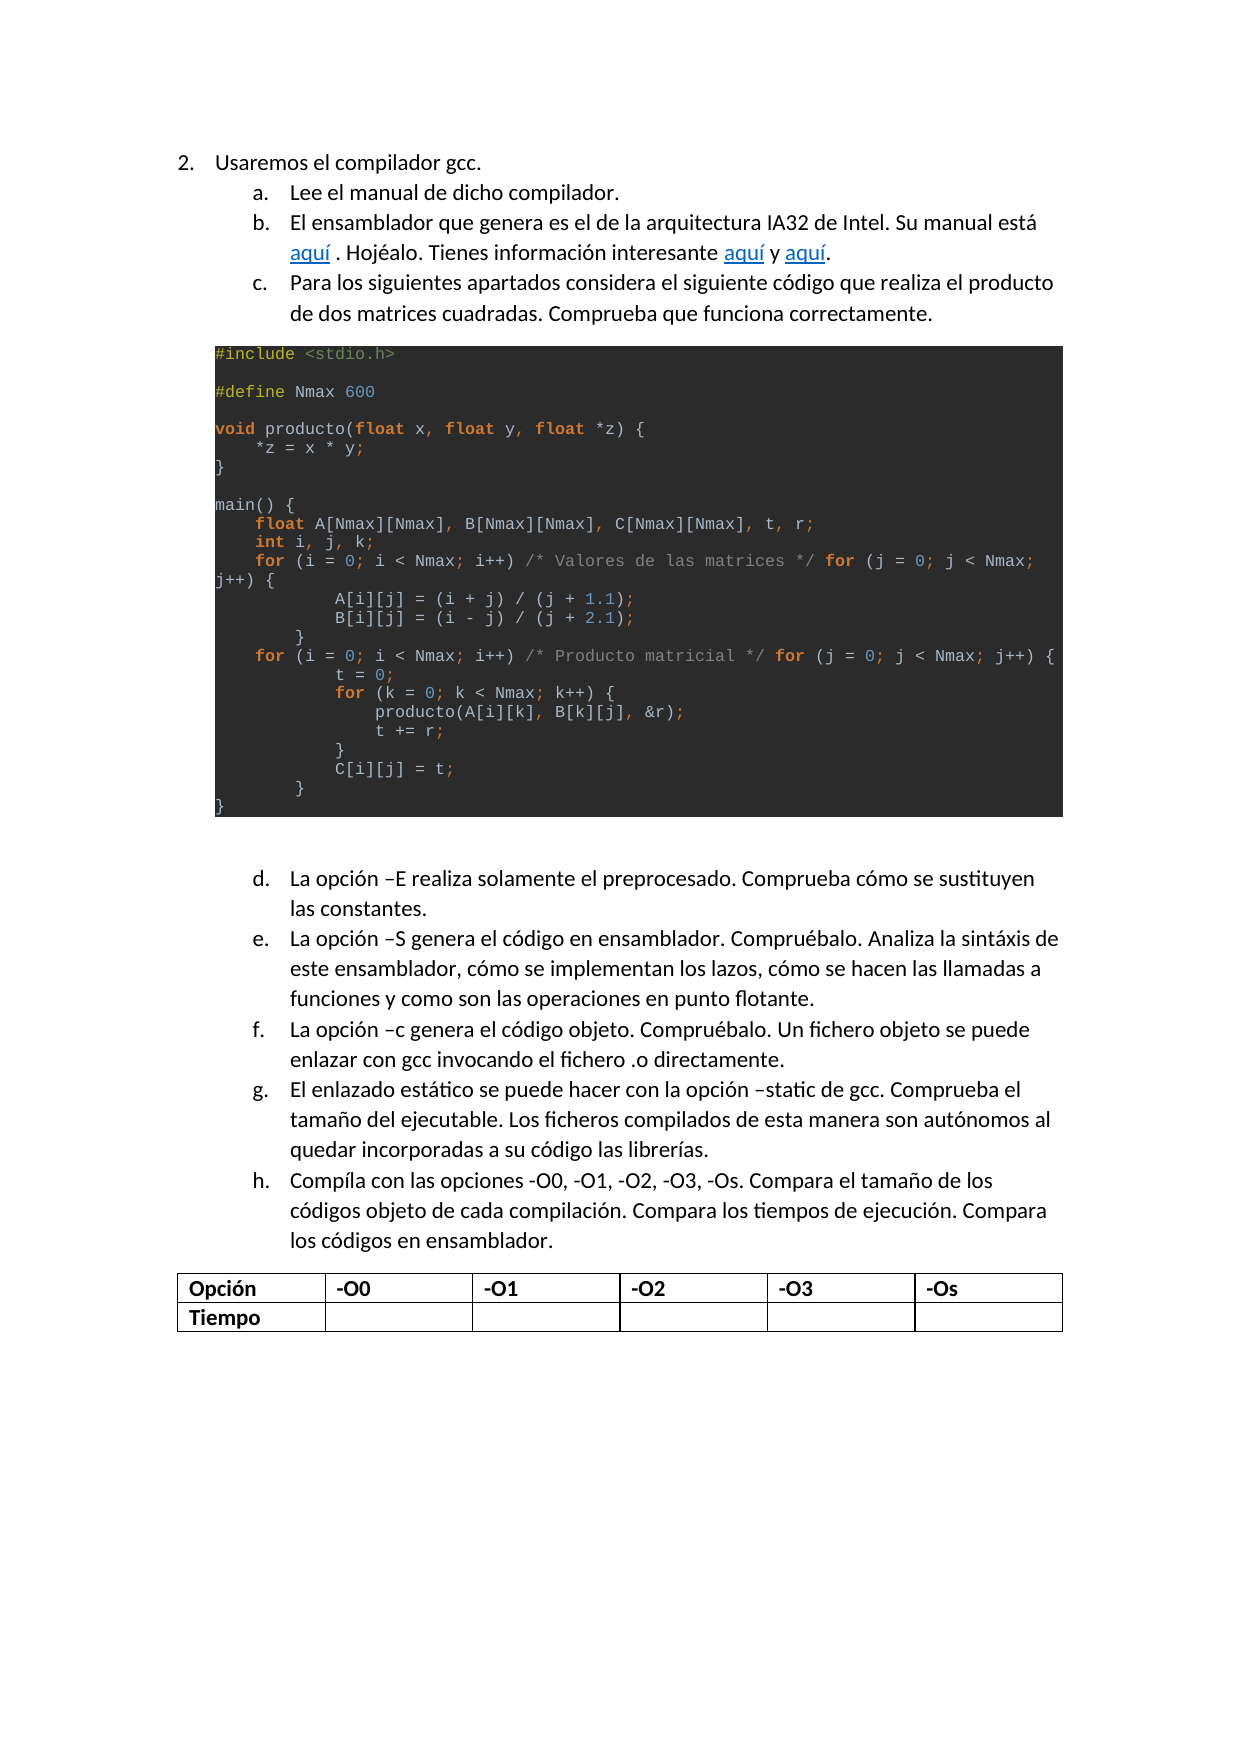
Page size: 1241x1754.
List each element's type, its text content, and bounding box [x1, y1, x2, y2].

list La opción –c genera el código objeto. Compruébalo. Un fichero objeto se puede enlazar con gcc invocando el fichero .o directamente. [252, 1015, 1063, 1073]
table_header -O0 [326, 1274, 472, 1302]
table_cell [916, 1303, 1062, 1331]
table_header -Os [916, 1274, 1062, 1302]
list Compíla con las opciones -O0, -O1, -O2, -O3, -Os. Compara el tamaño de los códigos objeto de cada compilación. Compara los tiempos de ejecución. Compara los códigos en ensamblador. [252, 1166, 1063, 1254]
list El enlazado estático se puede hacer con la opción –static de gcc. Comprueba el tamaño del ejecutable. Los ficheros compilados de esta manera son autónomos al quedar incorporadas a su código las librerías. [252, 1075, 1063, 1164]
list Lee el manual de dicho compilador. [252, 178, 1063, 206]
list El ensamblador que genera es el de la arquitectura IA32 de Intel. Su manual está aquí . Hojéalo. Tienes información interesante aquí y aquí. [252, 208, 1063, 266]
text #include <stdio.h> #define Nmax 600 void producto(float x, float y, float *z) { *z = x * y; } main() { float A[Nmax][Nmax], B[Nmax][Nmax], C[Nmax][Nmax], t, r; int i, j, k; for (i = 0; i < Nmax; i++) /* Valores de las matrices */ for (j = 0; j < Nmax; j++) { A[i][j] = (i + j) / (j + 1.1); B[i][j] = (i - j) / (j + 2.1); } for (i = 0; i < Nmax; i++) /* Producto matricial */ for (j = 0; j < Nmax; j++) { t = 0; for (k = 0; k < Nmax; k++) { producto(A[i][k], B[k][j], &r); t += r; } C[i][j] = t; } } [215, 346, 1063, 817]
list Para los siguientes apartados considera el siguiente código que realiza el producto de dos matrices cuadradas. Comprueba que funciona correctamente. [252, 268, 1063, 327]
table_cell Tiempo [178, 1303, 325, 1331]
table_header Opción [178, 1274, 325, 1302]
table_header -O3 [768, 1274, 914, 1302]
table_cell [768, 1303, 914, 1331]
list La opción –E realiza solamente el preprocesado. Comprueba cómo se sustituyen las constantes. [252, 864, 1063, 922]
table_header -O2 [621, 1274, 767, 1302]
table_cell [473, 1303, 619, 1331]
table_cell [621, 1303, 767, 1331]
list La opción –S genera el código en ensamblador. Compruébalo. Analiza la sintáxis de este ensamblador, cómo se implementan los lazos, cómo se hacen las llamadas a funciones y como son las operaciones en punto flotante. [252, 924, 1063, 1013]
list Usaremos el compilador gcc. [177, 148, 1063, 176]
table_header -O1 [473, 1274, 619, 1302]
table_cell [326, 1303, 472, 1331]
